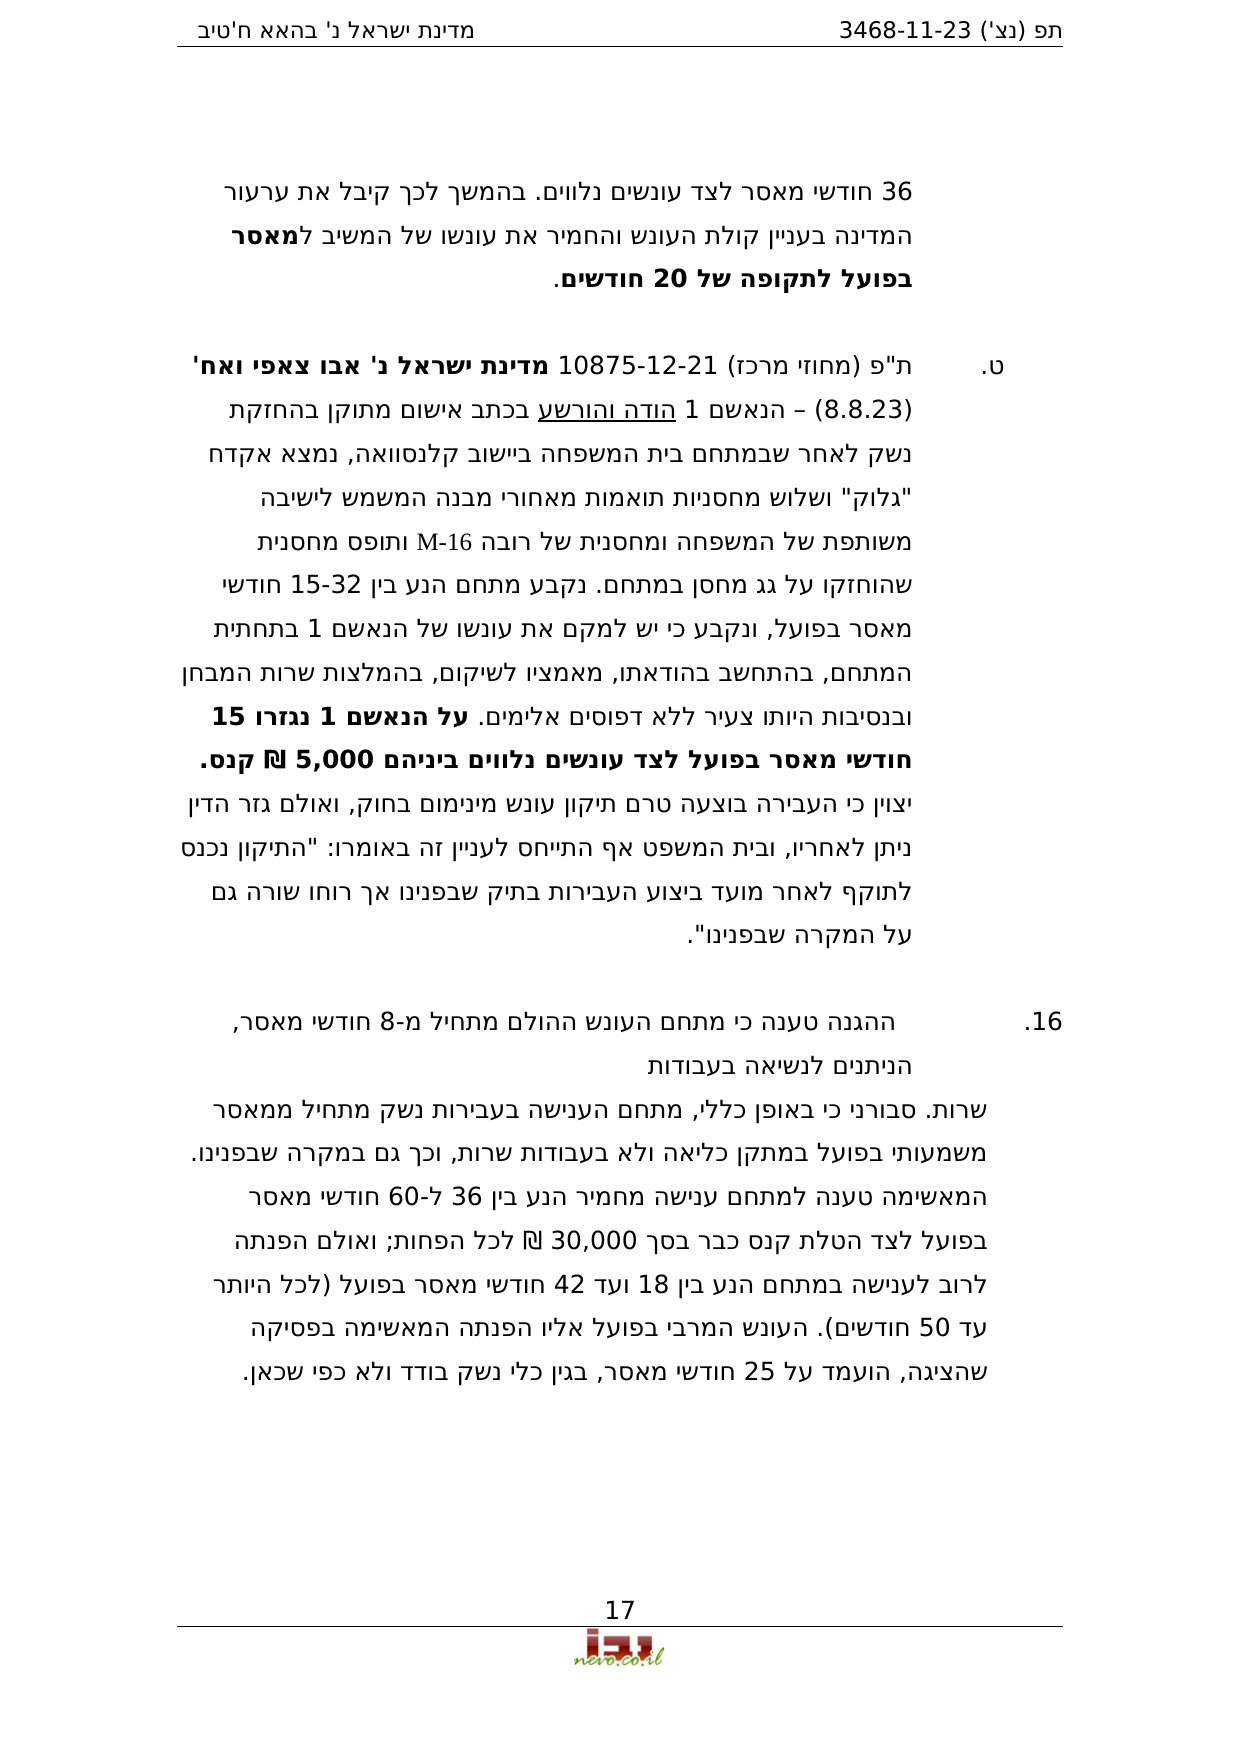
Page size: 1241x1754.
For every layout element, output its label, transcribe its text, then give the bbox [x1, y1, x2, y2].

text שרות. סבורני כי באופן כללי, מתחם הענישה בעבירות נשק מתחיל ממאסר משמעותי בפועל במתקן כליאה ולא בעבודות שרות, וכך גם במקרה שבפנינו. המאשימה טענה למתחם ענישה מחמיר הנע בין 36 ל-60 חודשי מאסר בפועל לצד הטלת קנס כבר בסך 30,000 ₪ לכל הפחות; ואולם הפנתה לרוב לענישה במתחם הנע בין 18 ועד 42 חודשי מאסר בפועל (לכל היותר עד 50 חודשים). העונש המרבי בפועל אליו הפנתה המאשימה בפסיקה שהציגה, הועמד על 25 חודשי מאסר, בגין כלי נשק בודד ולא כפי שכאן. [177, 1095, 988, 1386]
list ת"פ (מחוזי מרכז) 10875-12-21 מדינת ישראל נ' אבו צאפי ואח' (8.8.23) – הנאשם 1 הודה והורשע בכתב אישום מתוקן בהחזקת נשק לאחר שבמתחם בית המשפחה ביישוב קלנסוואה, נמצא אקדח "גלוק" ושלוש מחסניות תואמות מאחורי מבנה המשמש לישיבה משותפת של המשפחה ומחסנית של רובה M-16 ותופס מחסנית שהוחזקו על גג מחסן במתחם. נקבע מתחם הנע בין 15-32 חודשי מאסר בפועל, ונקבע כי יש למקם את עונשו של הנאשם 1 בתחתית המתחם, בהתחשב בהודאתו, מאמציו לשיקום, בהמלצות שרות המבחן ובנסיבות היותו צעיר ללא דפוסים אלימים. על הנאשם 1 נגזרו 15 חודשי מאסר בפועל לצד עונשים נלווים ביניהם 5,000 ₪ קנס. יצוין כי העבירה בוצעה טרם תיקון עונש מינימום בחוק, ואולם גזר הדין ניתן לאחריו, ובית המשפט אף התייחס לעניין זה באומרו: "התיקון נכנס לתוקף לאחר מועד ביצוע העבירות בתיק שבפנינו אך רוחו שורה גם על המקרה שבפנינו". [177, 352, 980, 949]
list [177, 177, 980, 294]
picture [574, 1628, 666, 1667]
text 16. ההגנה טענה כי מתחם העונש ההולם מתחיל מ-8 חודשי מאסר, הניתנים לנשיאה בעבודות [177, 1007, 1063, 1080]
